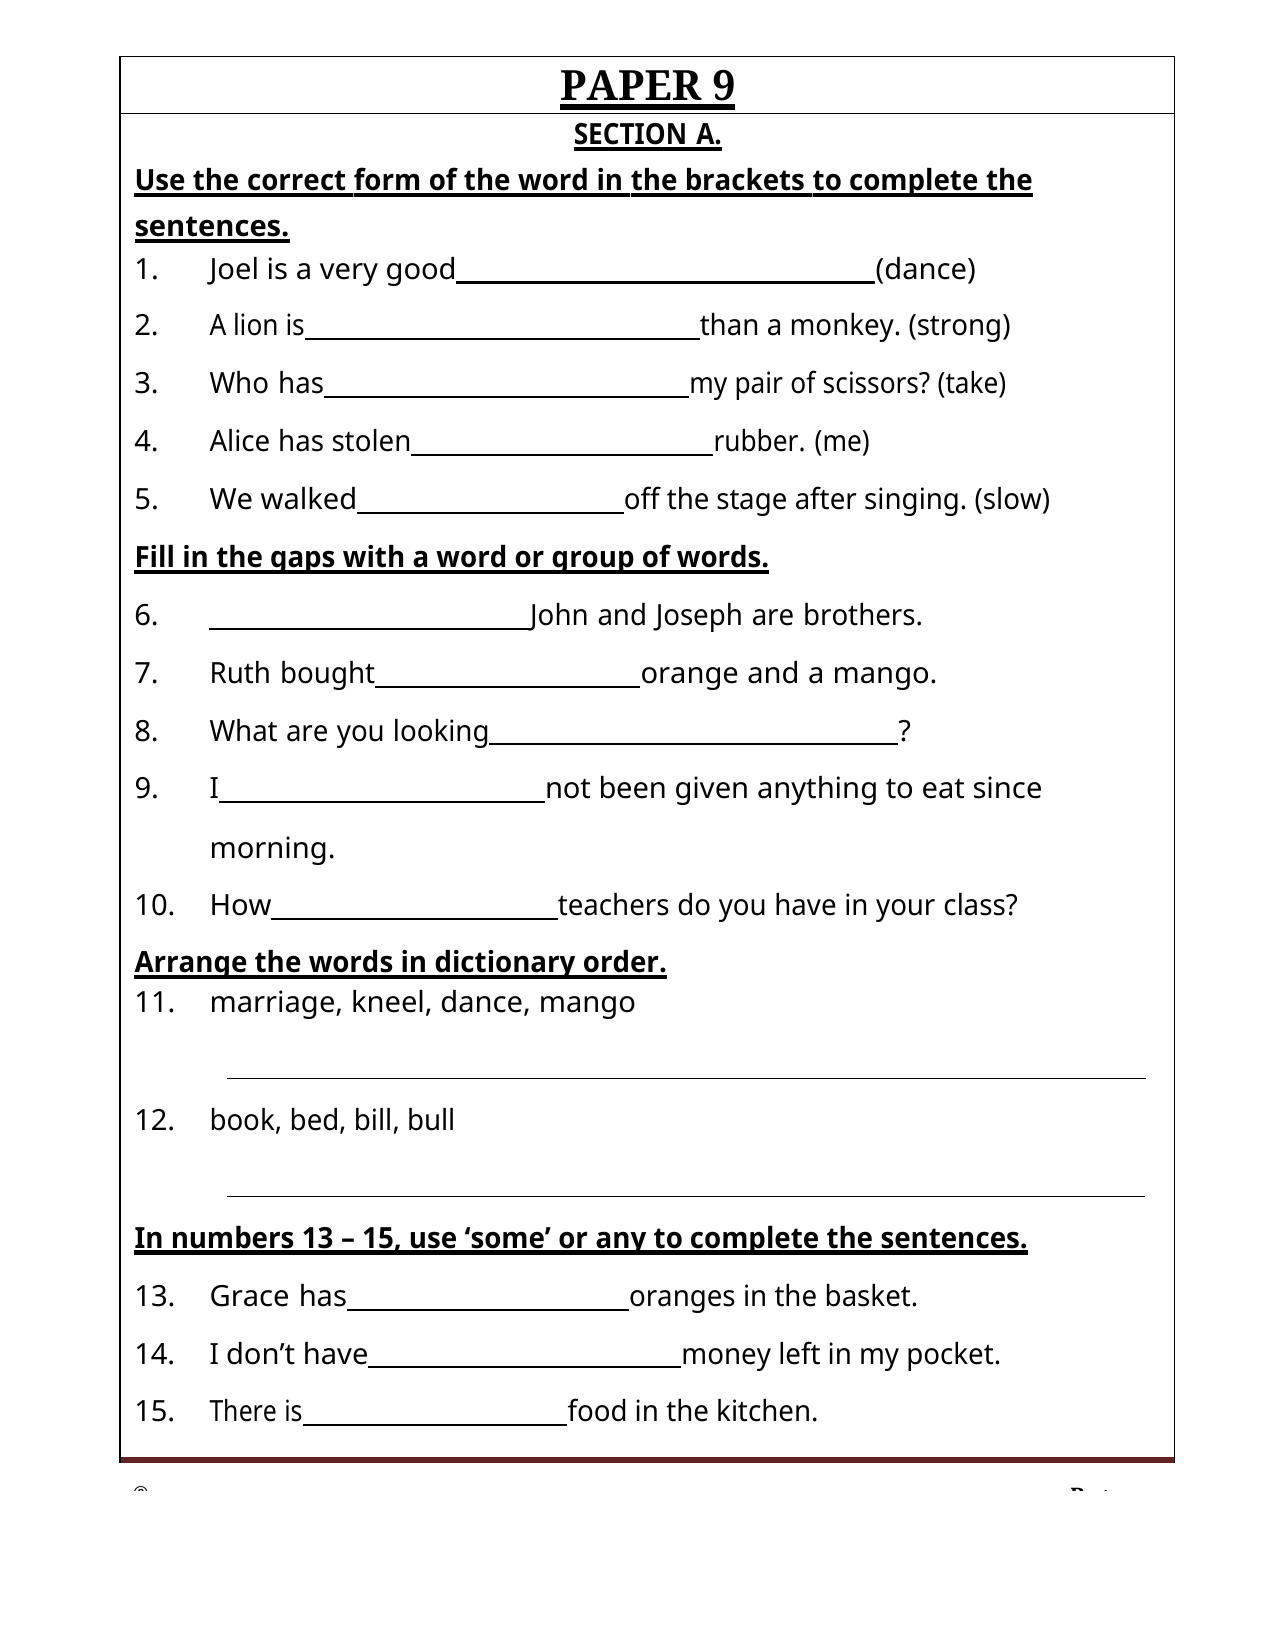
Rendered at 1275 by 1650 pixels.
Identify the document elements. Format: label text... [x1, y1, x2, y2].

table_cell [121, 114, 1174, 1457]
table_header PAPER 9 [121, 57, 1174, 112]
